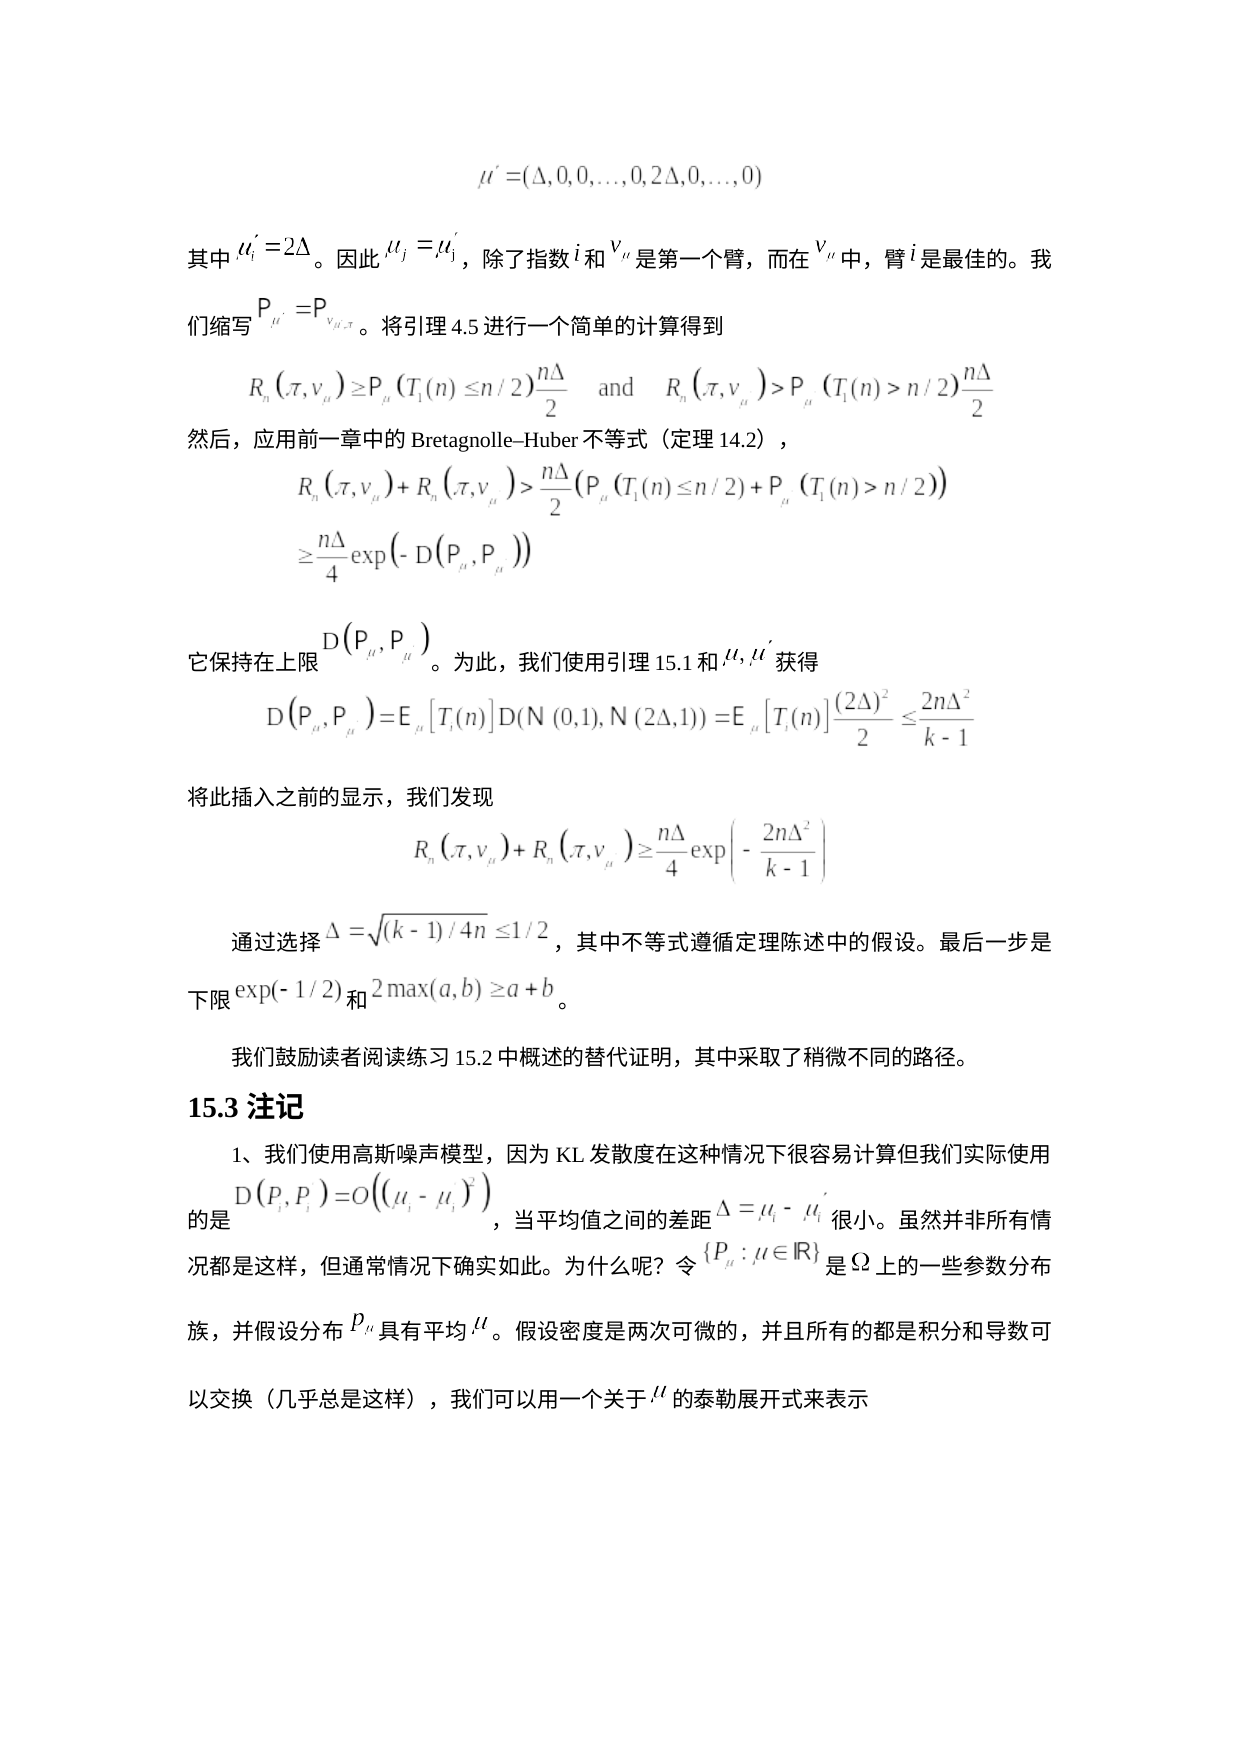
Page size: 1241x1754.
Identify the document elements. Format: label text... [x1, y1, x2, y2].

text 15.3 注记 [187, 1072, 1053, 1137]
text 1、我们使用高斯噪声模型，因为KL发散度在这种情况下很容易计算但我们实际使用的是，当平均值之间的差距很小。虽然并非所有情况都是这样，但通常情况下确实如此。为什么呢？令是上的一些参数分布族，并假设分布具有平均。假设密度是两次可微的，并且所有的都是积分和导数可以交换（几乎总是这样），我们可以用一个关于的泰勒展开式来表示 [187, 1137, 1053, 1429]
text 将此插入之前的显示，我们发现 [187, 779, 1053, 812]
text 我们鼓励读者阅读练习15.2中概述的替代证明，其中采取了稍微不同的路径。 [187, 1039, 1053, 1072]
text 它保持在上限。为此，我们使用引理15.1和获得 [187, 617, 1053, 682]
text 然后，应用前一章中的Bretagnolle–Huber不等式（定理14.2）， [187, 422, 1053, 454]
text 通过选择，其中不等式遵循定理陈述中的假设。最后一步是下限和。 [187, 909, 1053, 1039]
text 其中。因此，除了指数和是第一个臂，而在中，臂是最佳的。我们缩写。将引理4.5进行一个简单的计算得到 [187, 227, 1053, 357]
